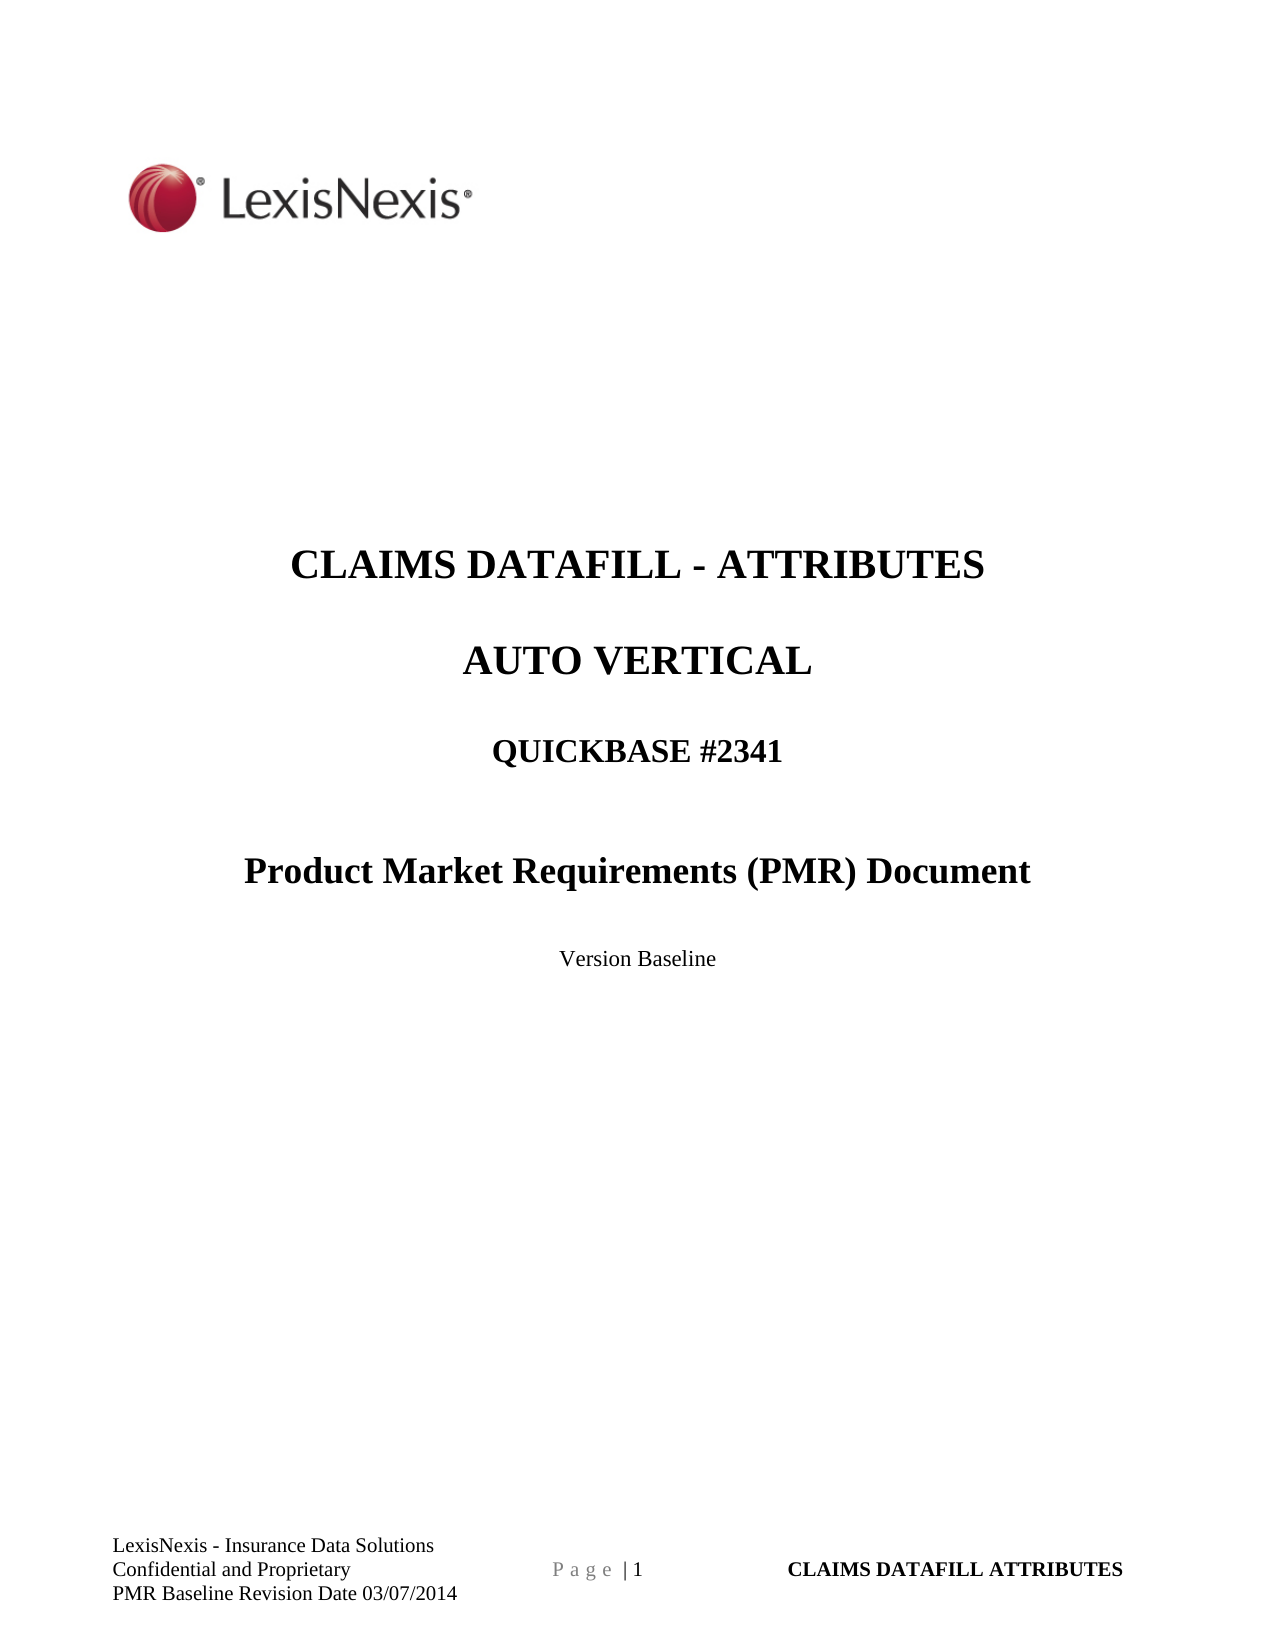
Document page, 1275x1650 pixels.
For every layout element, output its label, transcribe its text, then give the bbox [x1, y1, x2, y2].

picture [112, 150, 488, 250]
text Claims datafill - aTTRIBUTES [112, 540, 1162, 588]
text Product Market Requirements (PMR) Document [112, 849, 1162, 892]
text Version Baseline [112, 945, 1162, 971]
text Quickbase #2341 [112, 732, 1162, 770]
text AUTO VERTICAL [112, 636, 1162, 684]
